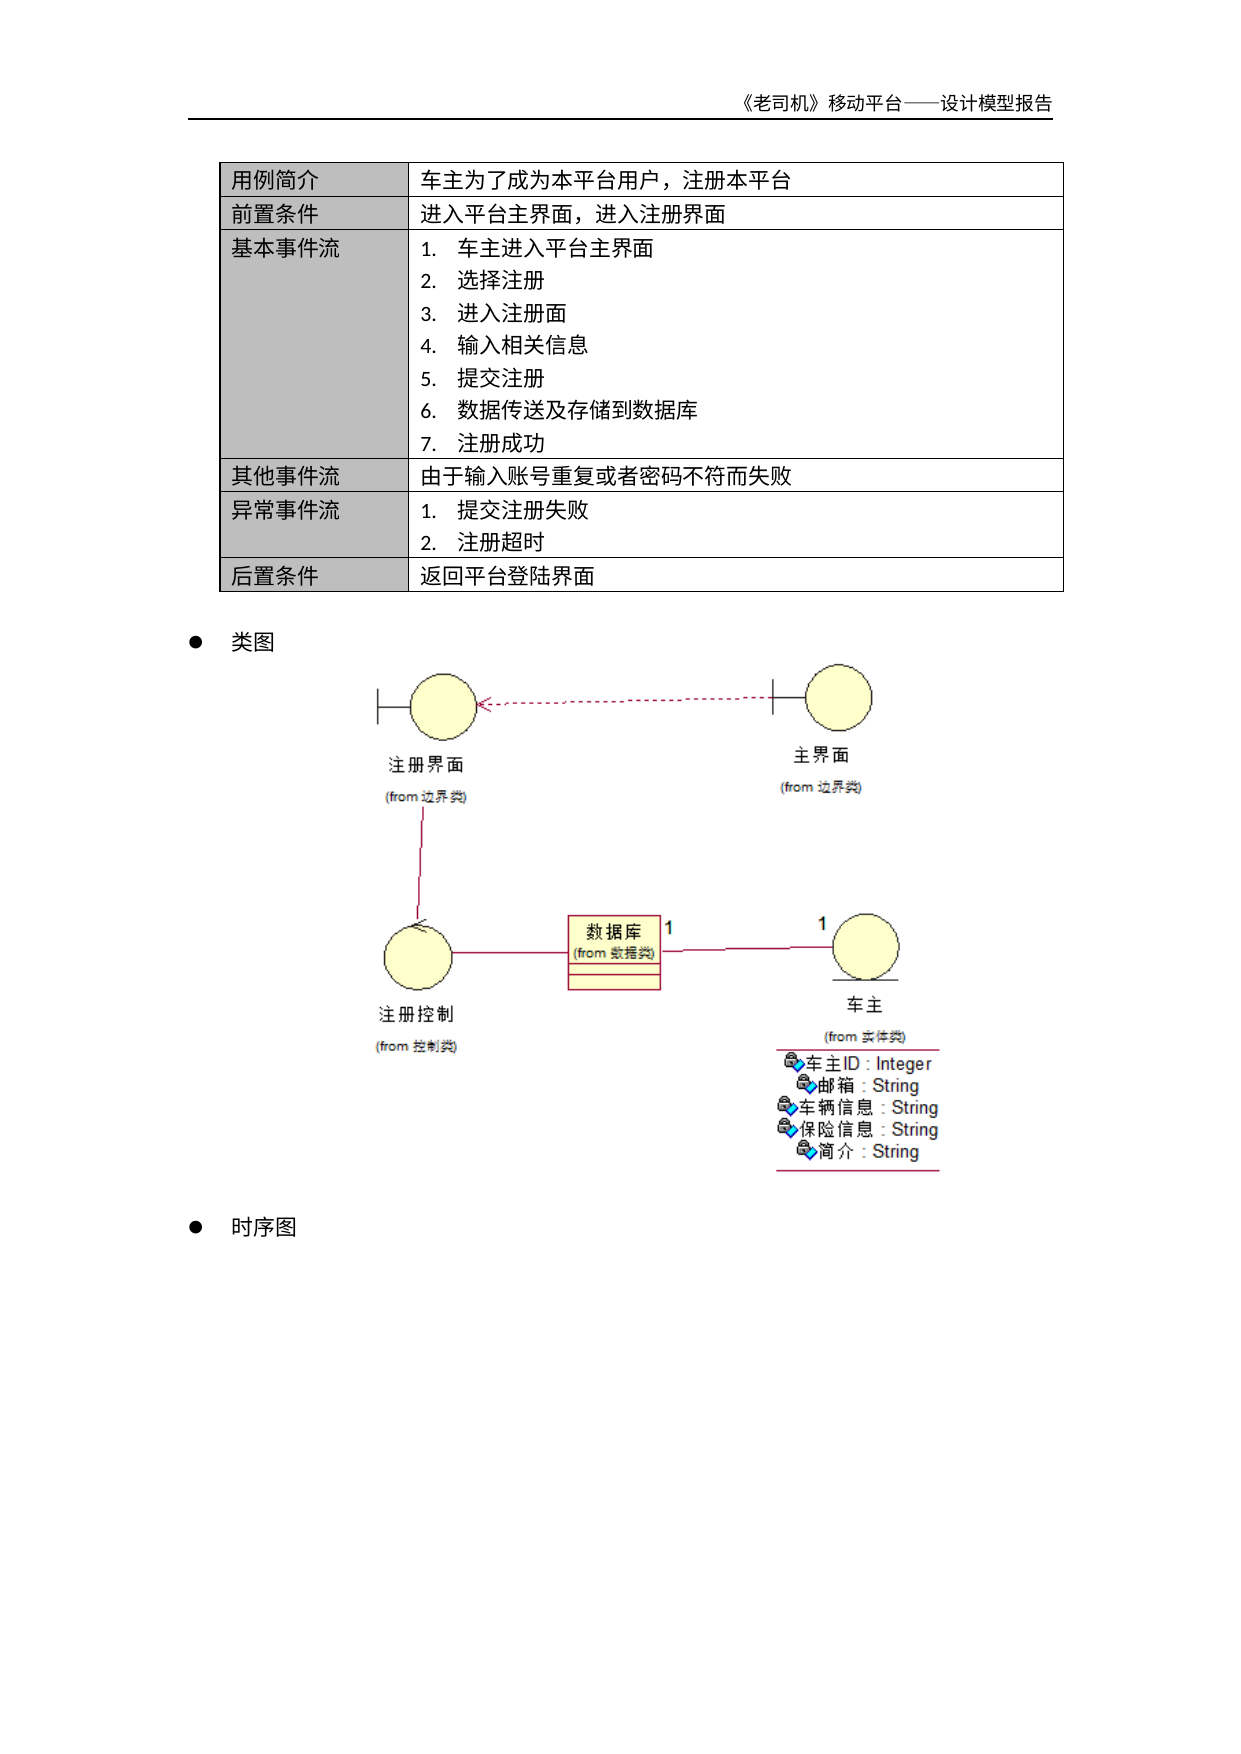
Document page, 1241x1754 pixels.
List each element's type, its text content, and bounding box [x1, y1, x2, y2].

table_cell 车主为了成为本平台用户，注册本平台 [409, 163, 1063, 196]
table_cell 基本事件流 [221, 230, 408, 458]
list 时序图 [187, 1209, 1053, 1242]
table_cell 返回平台登陆界面 [409, 558, 1063, 591]
list 类图 [187, 624, 1053, 657]
table_cell 用例简介 [221, 163, 408, 196]
table_cell 进入平台主界面，进入注册界面 [409, 197, 1063, 229]
table_cell 异常事件流 [221, 492, 408, 557]
table_cell 后置条件 [221, 558, 408, 591]
picture [310, 656, 974, 1199]
table_cell 其他事件流 [221, 459, 408, 491]
table_cell 车主进入平台主界面 选择注册 进入注册面 输入相关信息 提交注册 数据传送及存储到数据库 注册成功 [409, 230, 1063, 458]
table_cell 提交注册失败 注册超时 [409, 492, 1063, 557]
table_cell 由于输入账号重复或者密码不符而失败 [409, 459, 1063, 491]
table_cell 前置条件 [221, 197, 408, 229]
